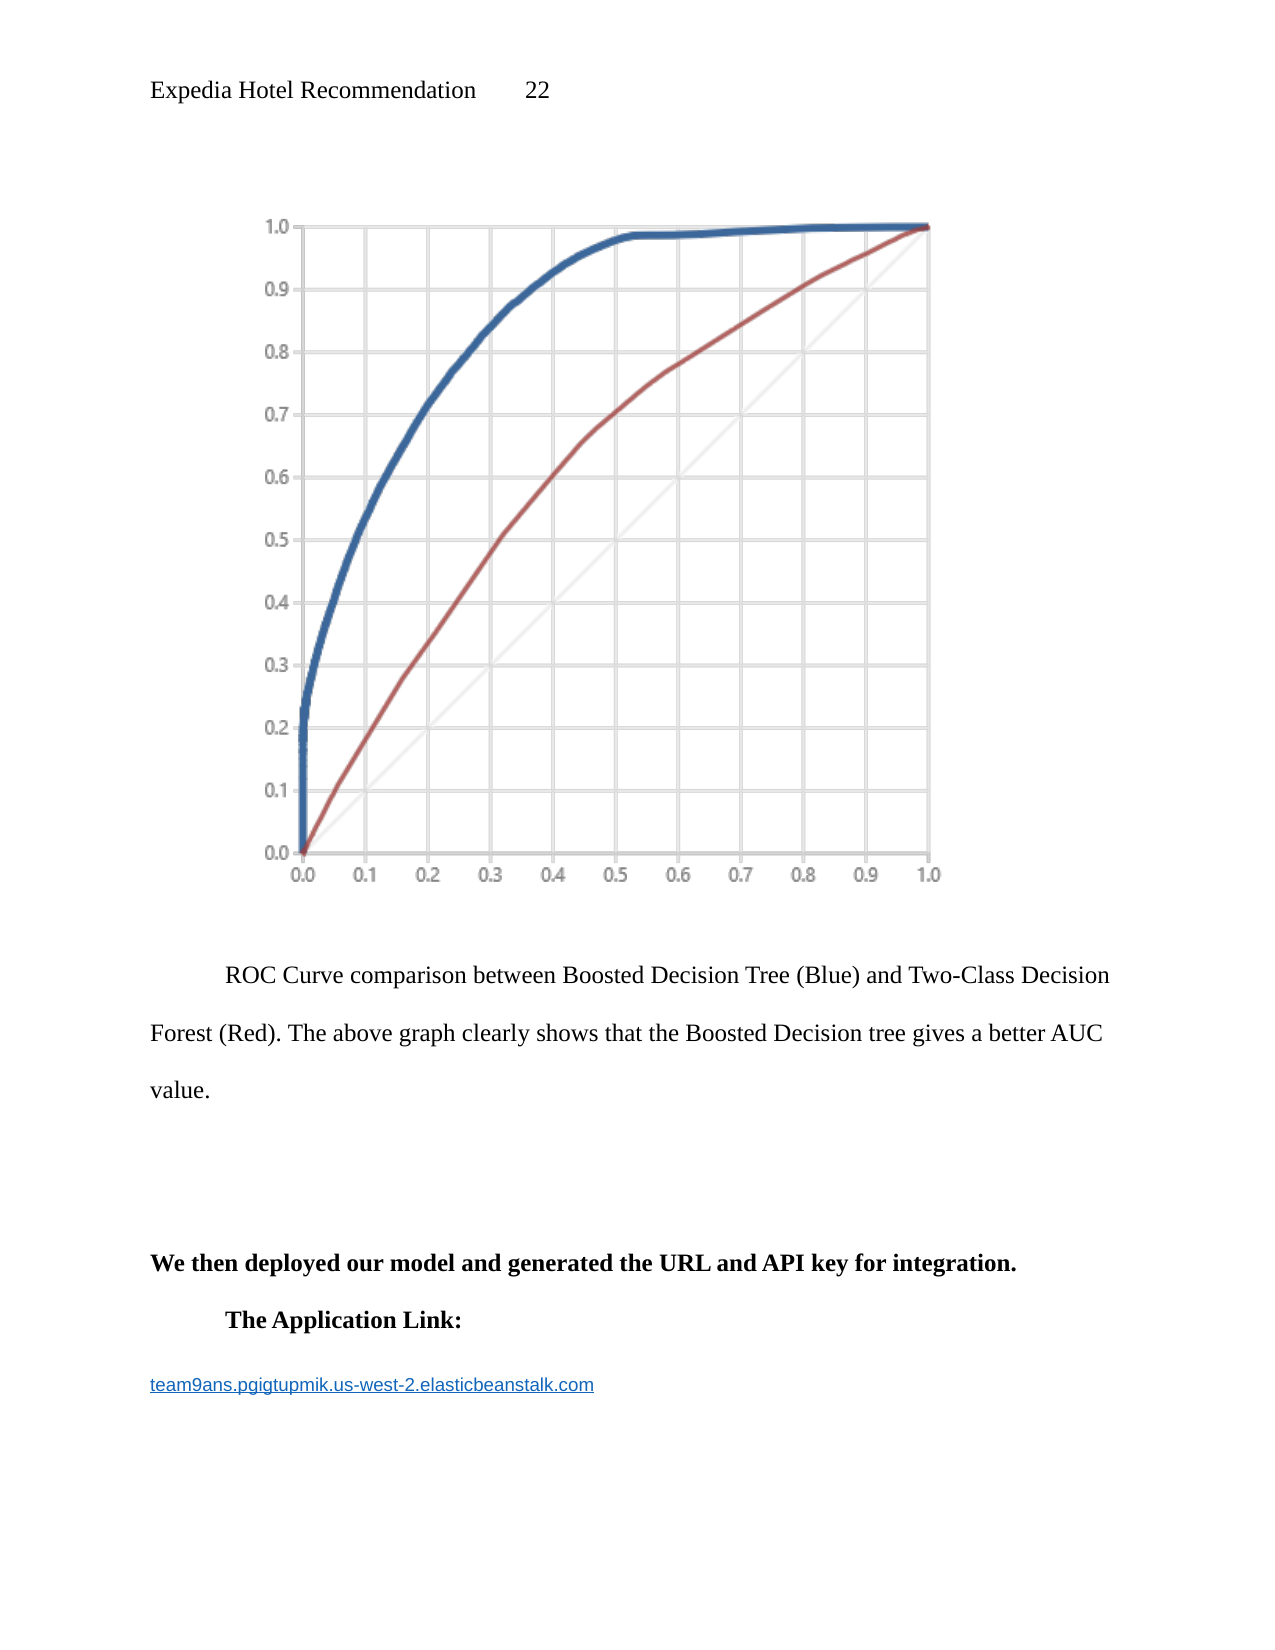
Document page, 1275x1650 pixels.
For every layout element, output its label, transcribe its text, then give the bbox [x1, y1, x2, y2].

text We then deployed our model and generated the URL and API key for integration. [150, 1248, 1125, 1276]
picture [225, 150, 1007, 932]
text ROC Curve comparison between Boosted Decision Tree (Blue) and Two-Class Decision Forest (Red). The above graph clearly shows that the Boosted Decision tree gives a better AUC value. [150, 960, 1125, 1104]
text The Application Link: [150, 1305, 1125, 1334]
subtitle team9ans.pgigtupmik.us-west-2.elasticbeanstalk.com [150, 1363, 1125, 1395]
